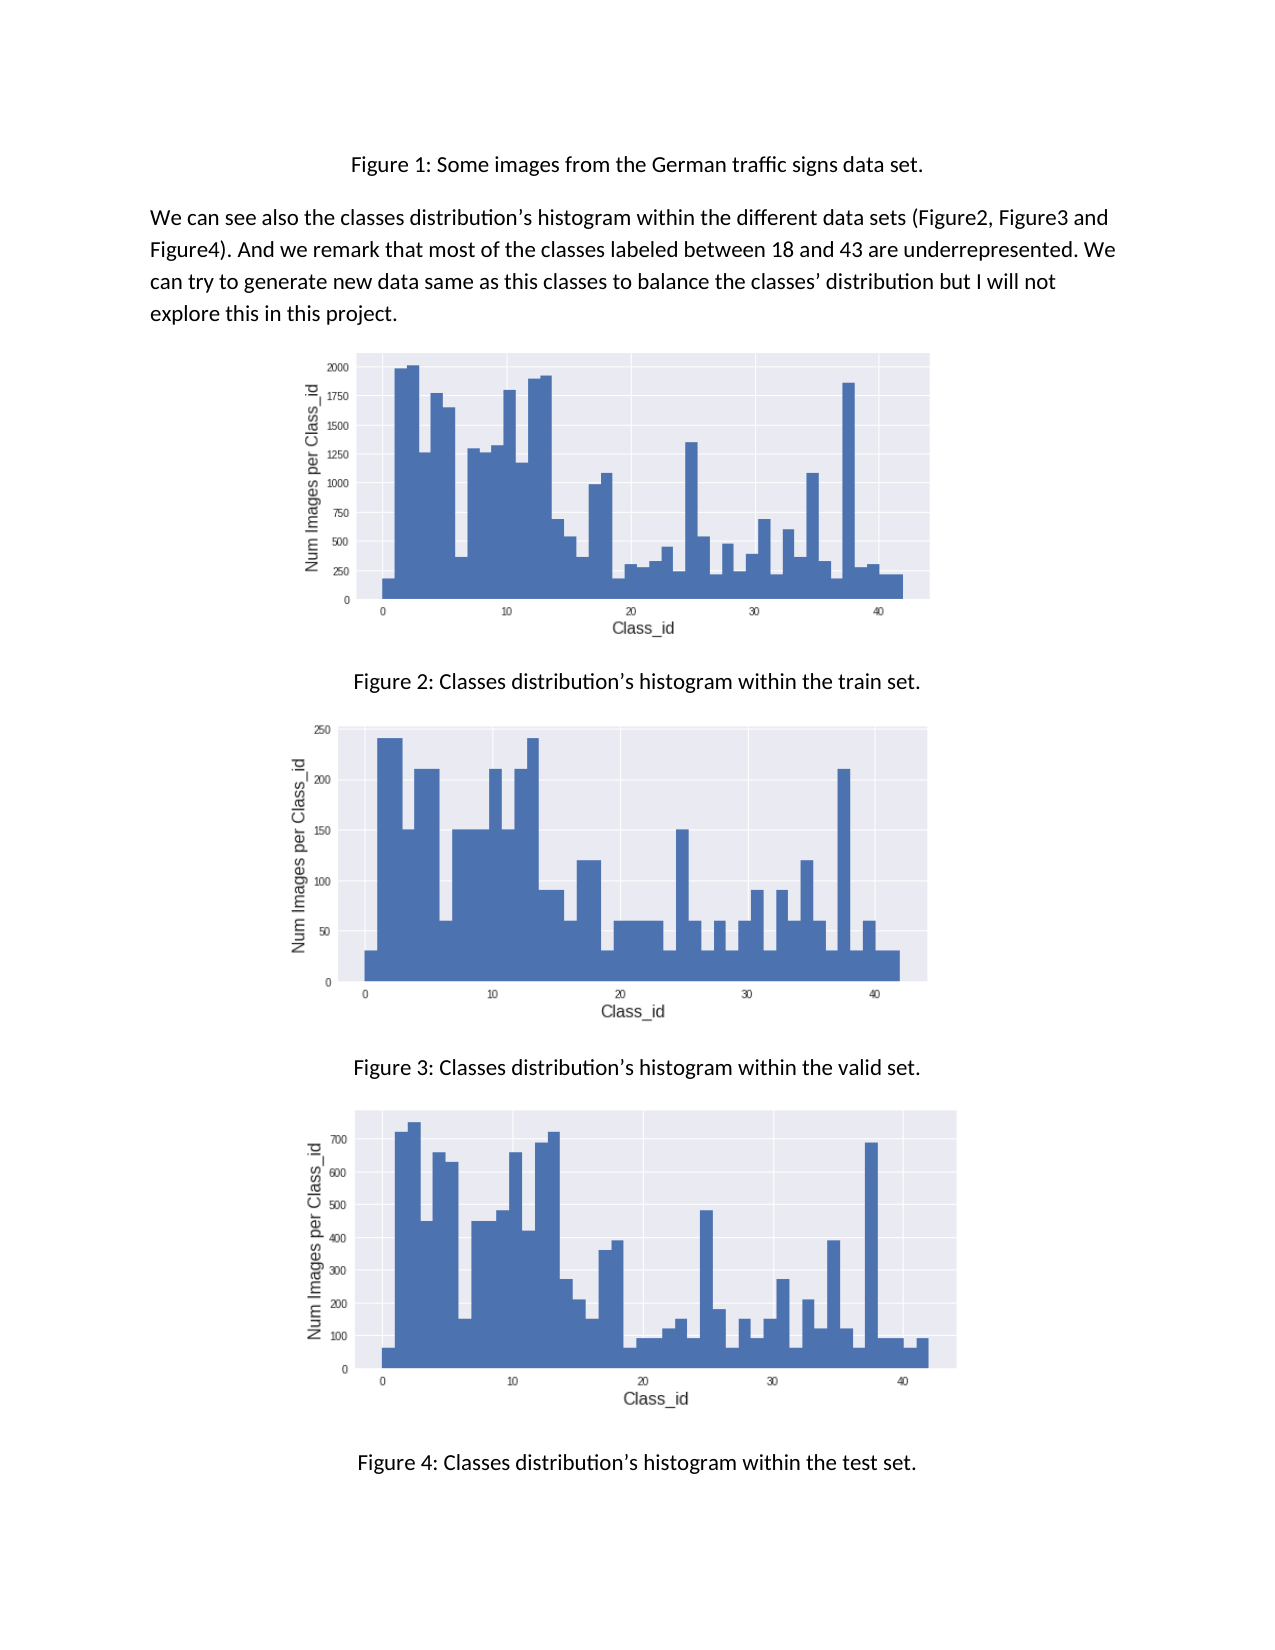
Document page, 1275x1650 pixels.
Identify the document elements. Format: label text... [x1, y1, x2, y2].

picture [297, 352, 978, 642]
picture [300, 1105, 976, 1423]
text Figure 1: Some images from the German traffic signs data set. [150, 150, 1125, 178]
text Figure 4: Classes distribution’s histogram within the test set. [150, 1448, 1125, 1476]
text We can see also the classes distribution’s histogram within the different data sets (Figure2, Figure3 and Figure4). And we remark that most of the classes labeled between 18 and 43 are underrepresented. We can try to generate new data same as this classes to balance the classes’ distribution but I will not explore this in this project. [150, 203, 1125, 328]
text Figure 3: Classes distribution’s histogram within the valid set. [150, 1053, 1125, 1081]
text Figure 2: Classes distribution’s histogram within the train set. [150, 667, 1125, 695]
picture [278, 719, 997, 1028]
